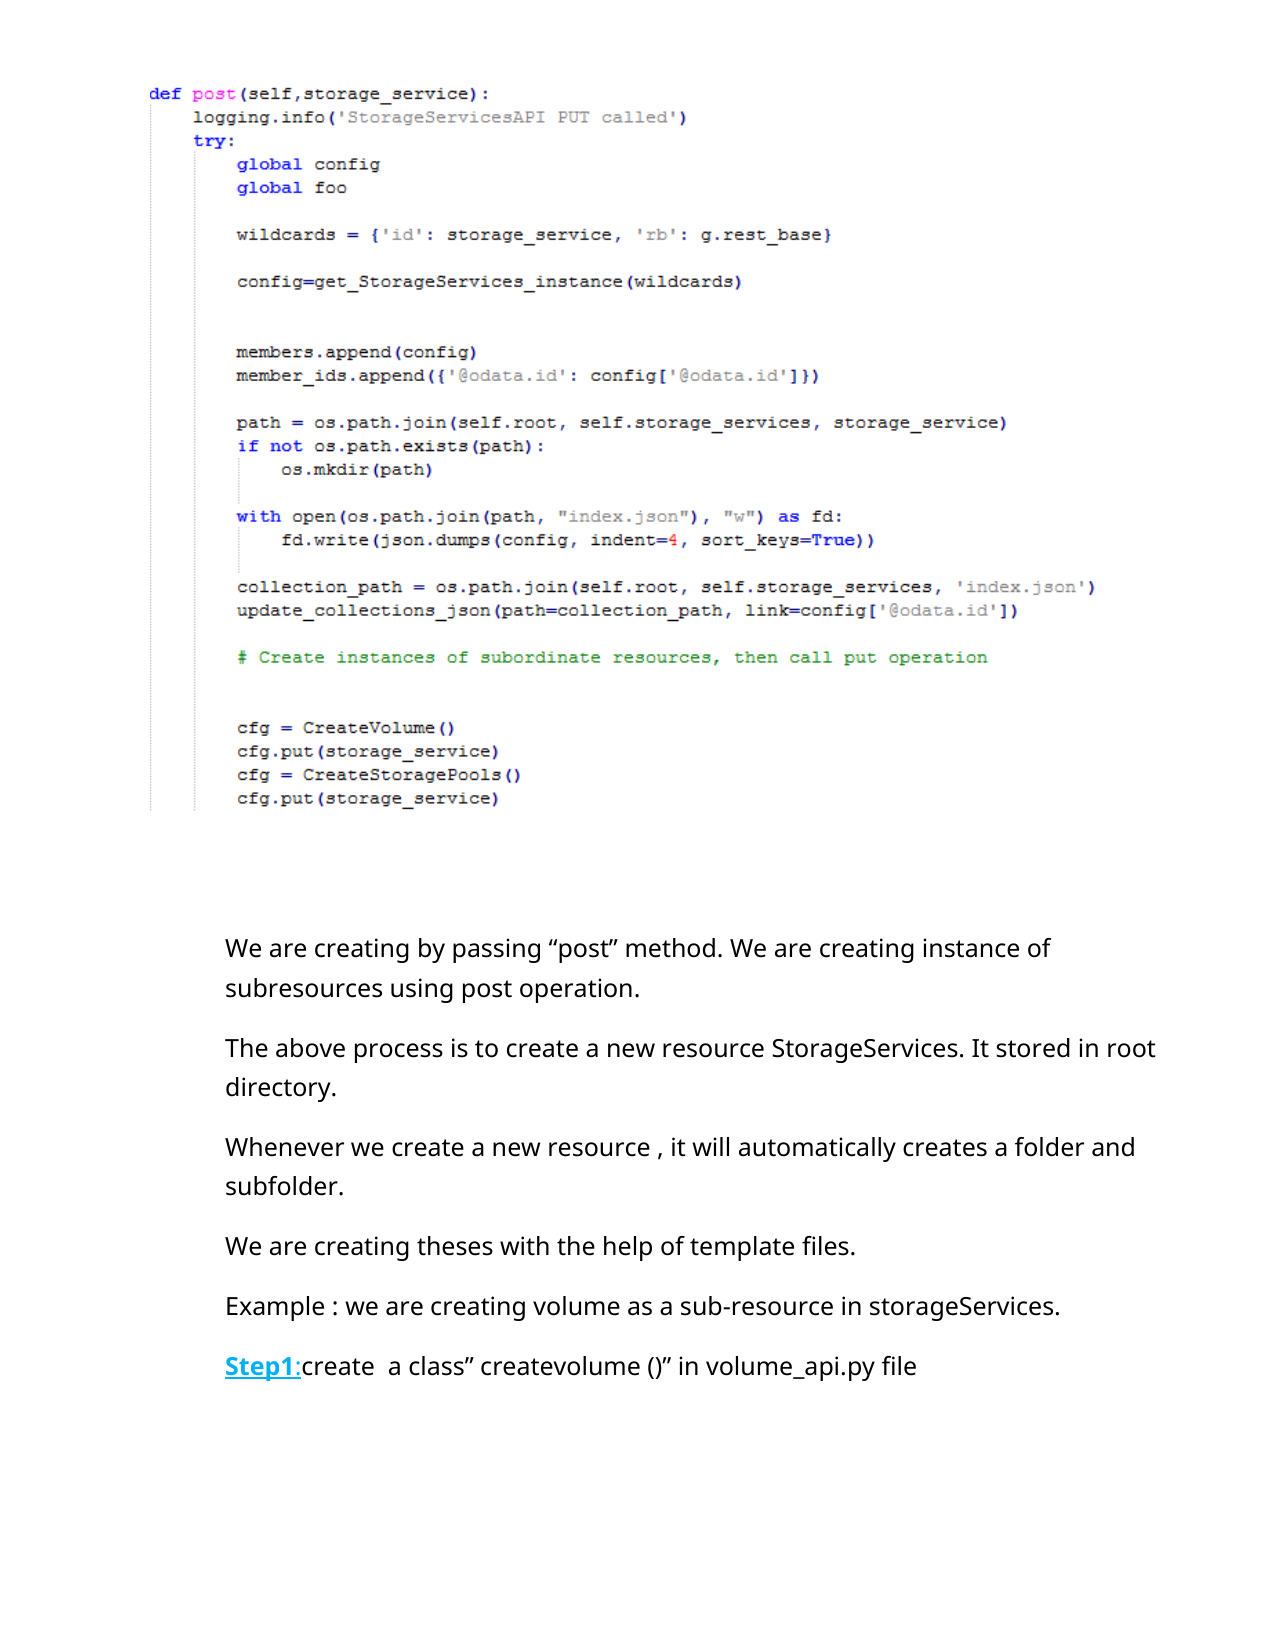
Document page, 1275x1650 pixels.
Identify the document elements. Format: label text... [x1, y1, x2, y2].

text The above process is to create a new resource StorageServices. It stored in root directory. [225, 1030, 1172, 1103]
text We are creating theses with the help of template files. [225, 1229, 1172, 1263]
picture [150, 84, 1125, 812]
text Whenever we create a new resource , it will automatically creates a folder and subfolder. [225, 1129, 1172, 1203]
text Step1:create a class” createvolume ()” in volume_api.py file [225, 1349, 1172, 1383]
text We are creating by passing “post” method. We are creating instance of subresources using post operation. [225, 931, 1172, 1004]
text Example : we are creating volume as a sub-resource in storageServices. [225, 1289, 1172, 1323]
